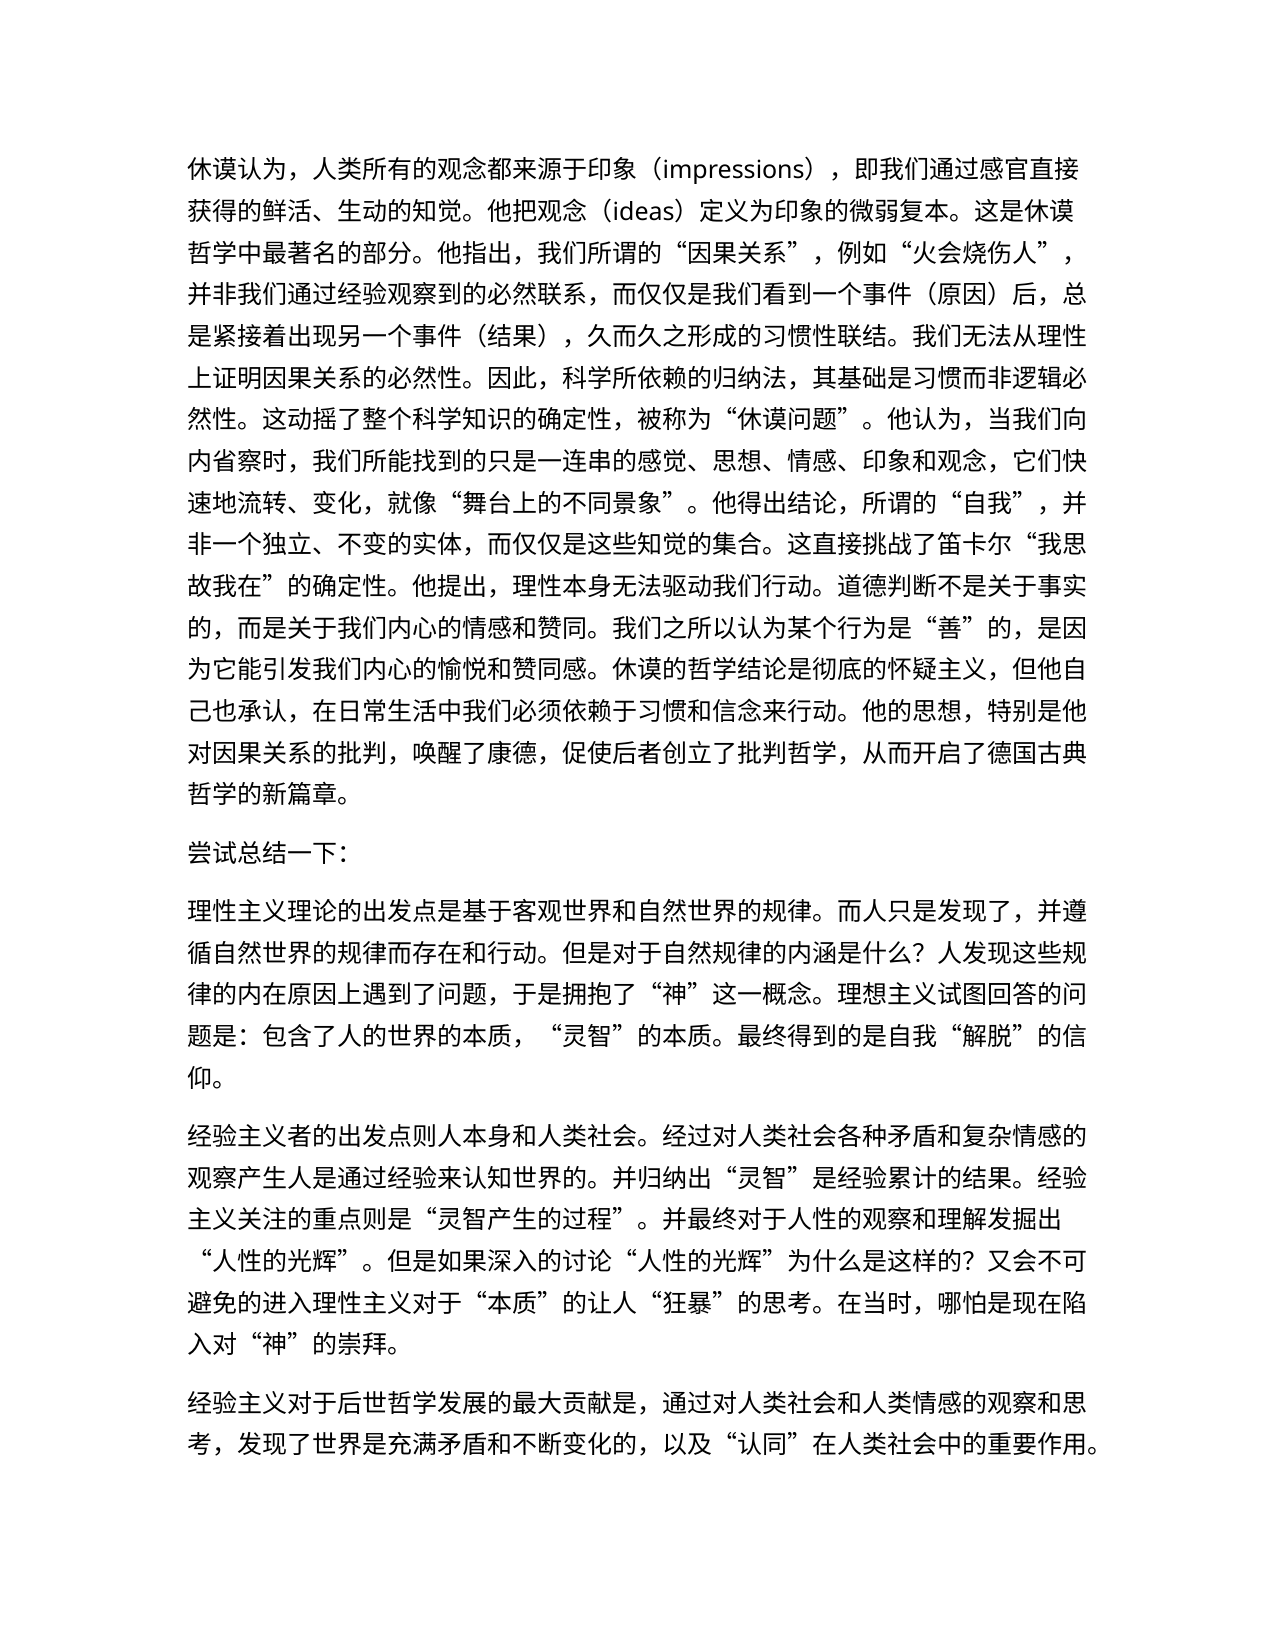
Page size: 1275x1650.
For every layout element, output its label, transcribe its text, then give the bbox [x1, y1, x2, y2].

text 尝试总结一下： [187, 833, 1087, 869]
text 休谟认为，人类所有的观念都来源于印象（impressions），即我们通过感官直接获得的鲜活、生动的知觉。他把观念（ideas）定义为印象的微弱复本。这是休谟哲学中最著名的部分。他指出，我们所谓的“因果关系”，例如“火会烧伤人”，并非我们通过经验观察到的必然联系，而仅仅是我们看到一个事件（原因）后，总是紧接着出现另一个事件（结果），久而久之形成的习惯性联结。我们无法从理性上证明因果关系的必然性。因此，科学所依赖的归纳法，其基础是习惯而非逻辑必然性。这动摇了整个科学知识的确定性，被称为“休谟问题”。他认为，当我们向内省察时，我们所能找到的只是一连串的感觉、思想、情感、印象和观念，它们快速地流转、变化，就像“舞台上的不同景象”。他得出结论，所谓的“自我”，并非一个独立、不变的实体，而仅仅是这些知觉的集合。这直接挑战了笛卡尔“我思故我在”的确定性。他提出，理性本身无法驱动我们行动。道德判断不是关于事实的，而是关于我们内心的情感和赞同。我们之所以认为某个行为是“善”的，是因为它能引发我们内心的愉悦和赞同感。休谟的哲学结论是彻底的怀疑主义，但他自己也承认，在日常生活中我们必须依赖于习惯和信念来行动。他的思想，特别是他对因果关系的批判，唤醒了康德，促使后者创立了批判哲学，从而开启了德国古典哲学的新篇章。 [187, 150, 1087, 811]
text 经验主义者的出发点则人本身和人类社会。经过对人类社会各种矛盾和复杂情感的观察产生人是通过经验来认知世界的。并归纳出“灵智”是经验累计的结果。经验主义关注的重点则是“灵智产生的过程”。并最终对于人性的观察和理解发掘出“人性的光辉”。但是如果深入的讨论“人性的光辉”为什么是这样的？又会不可避免的进入理性主义对于“本质”的让人“狂暴”的思考。在当时，哪怕是现在陷入对“神”的崇拜。 [187, 1117, 1087, 1361]
text 理性主义理论的出发点是基于客观世界和自然世界的规律。而人只是发现了，并遵循自然世界的规律而存在和行动。但是对于自然规律的内涵是什么？人发现这些规律的内在原因上遇到了问题，于是拥抱了“神”这一概念。理想主义试图回答的问题是：包含了人的世界的本质，“灵智”的本质。最终得到的是自我“解脱”的信仰。 [187, 892, 1087, 1094]
text 经验主义对于后世哲学发展的最大贡献是，通过对人类社会和人类情感的观察和思考，发现了世界是充满矛盾和不断变化的，以及“认同”在人类社会中的重要作用。 [187, 1383, 1087, 1461]
